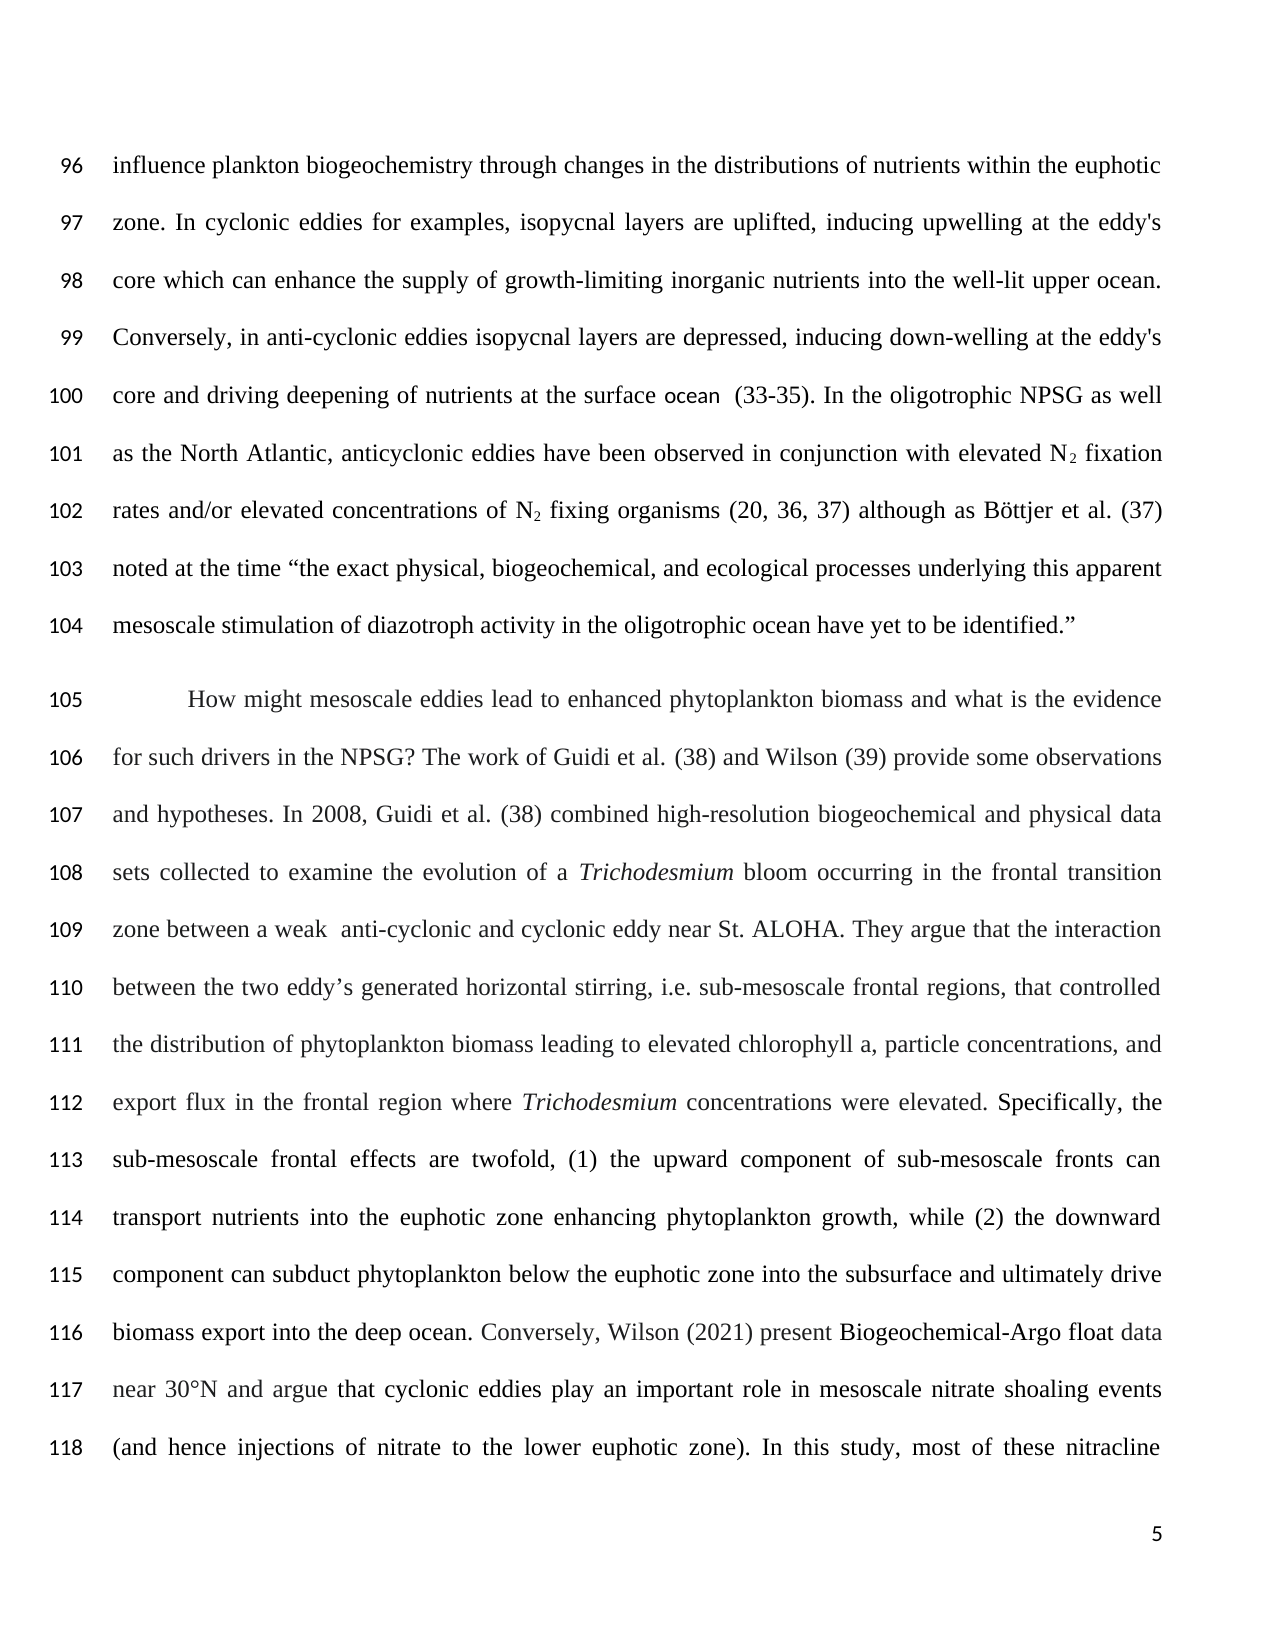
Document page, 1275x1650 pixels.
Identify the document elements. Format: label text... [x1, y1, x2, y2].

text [112, 150, 1162, 639]
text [112, 1042, 1162, 1461]
